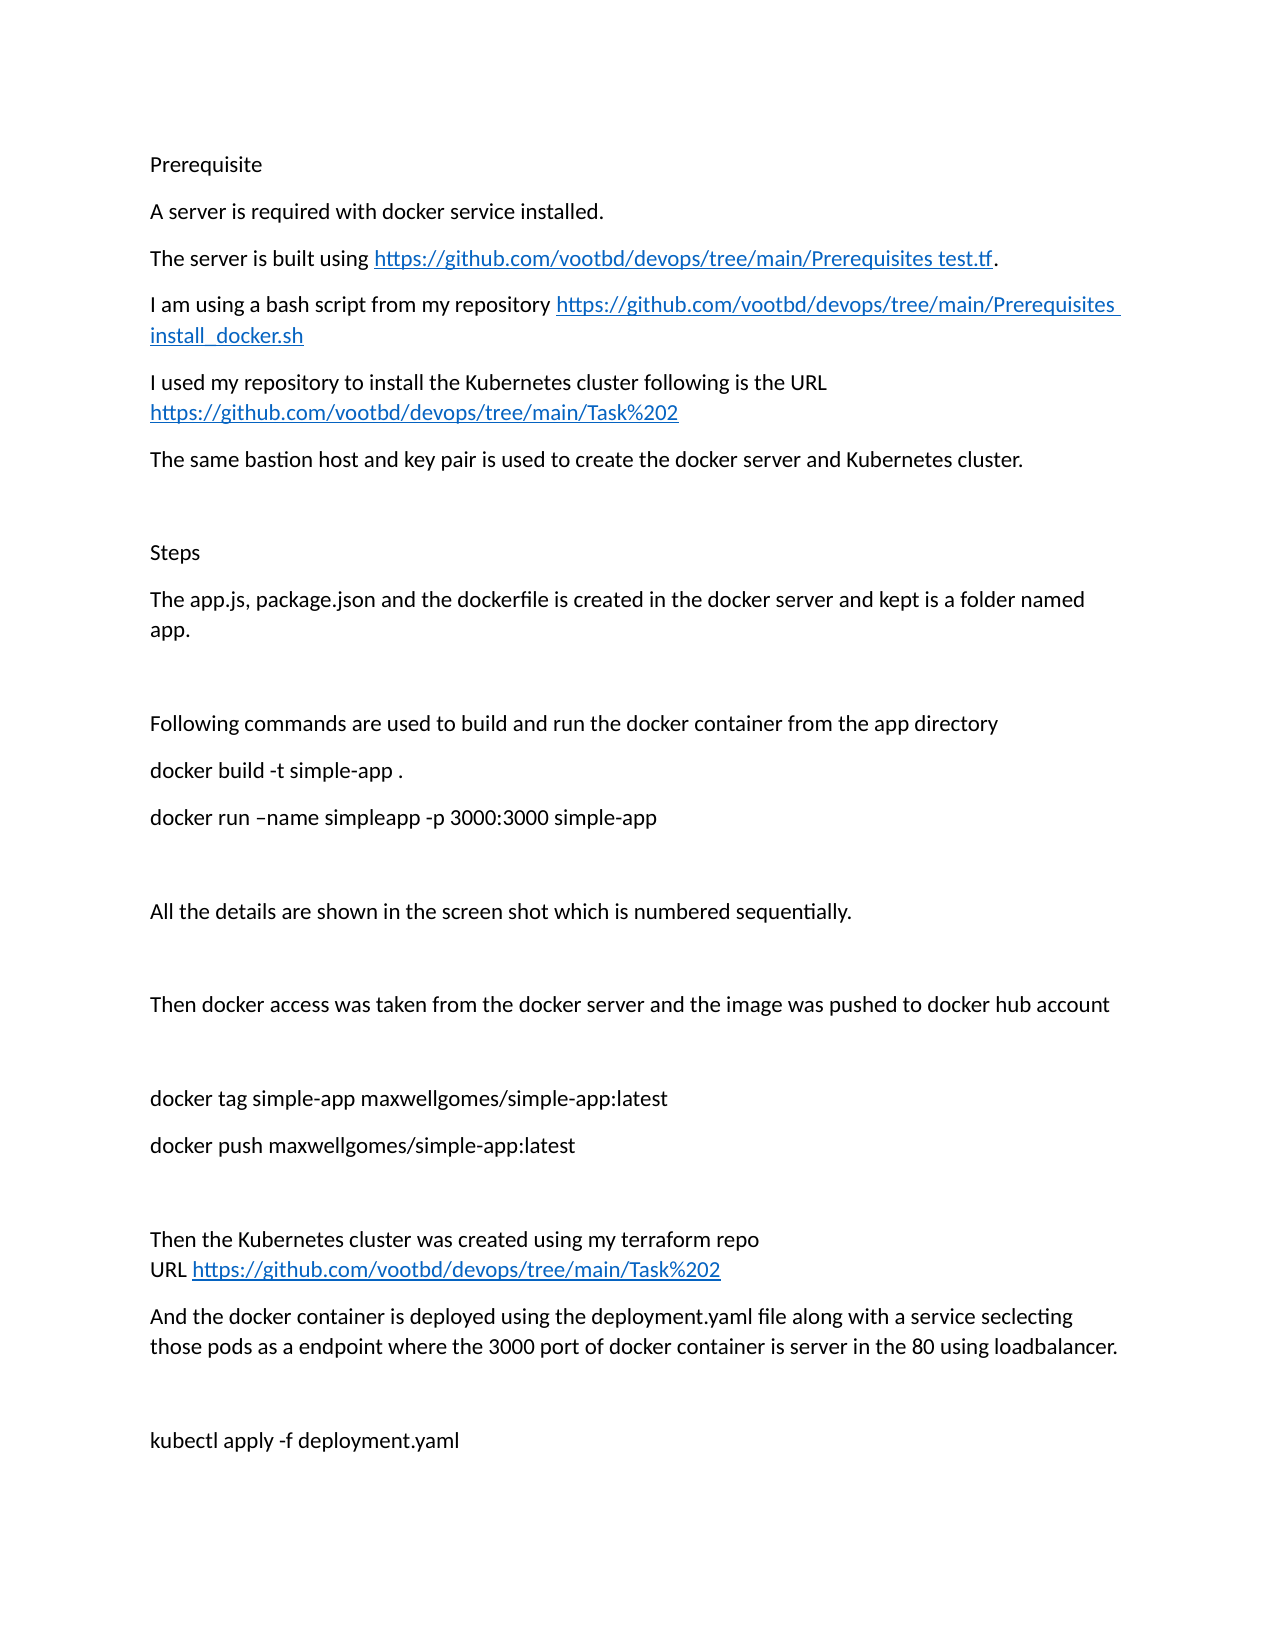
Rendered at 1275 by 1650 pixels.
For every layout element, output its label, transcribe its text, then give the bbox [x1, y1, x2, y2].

text The app.js, package.json and the dockerfile is created in the docker server and kept is a folder named app. [150, 585, 1125, 644]
text Steps [150, 538, 1125, 567]
text The server is built using https://github.com/vootbd/devops/tree/main/Prerequisites test.tf. [150, 244, 1125, 272]
text I am using a bash script from my repository https://github.com/vootbd/devops/tree/main/Prerequisites install_docker.sh [150, 291, 1125, 349]
text docker tag simple-app maxwellgomes/simple-app:latest [150, 1084, 1125, 1112]
text docker push maxwellgomes/simple-app:latest [150, 1131, 1125, 1159]
text A server is required with docker service installed. [150, 197, 1125, 225]
text I used my repository to install the Kubernetes cluster following is the URL https://github.com/vootbd/devops/tree/main/Task%202 [150, 368, 1125, 426]
text Then docker access was taken from the docker server and the image was pushed to docker hub account [150, 991, 1125, 1019]
text docker build -t simple-app . [150, 756, 1125, 784]
text kubectl apply -f deployment.yaml [150, 1426, 1125, 1454]
text Then the Kubernetes cluster was created using my terraform repo URL https://github.com/vootbd/devops/tree/main/Task%202 [150, 1225, 1125, 1283]
text Following commands are used to build and run the docker container from the app directory [150, 709, 1125, 737]
text And the docker container is deployed using the deployment.yaml file along with a service seclecting those pods as a endpoint where the 3000 port of docker container is server in the 80 using loadbalancer. [150, 1302, 1125, 1360]
text The same bastion host and key pair is used to create the docker server and Kubernetes cluster. [150, 445, 1125, 473]
text All the details are shown in the screen shot which is numbered sequentially. [150, 897, 1125, 925]
text Prerequisite [150, 150, 1125, 178]
text docker run –name simpleapp -p 3000:3000 simple-app [150, 803, 1125, 831]
